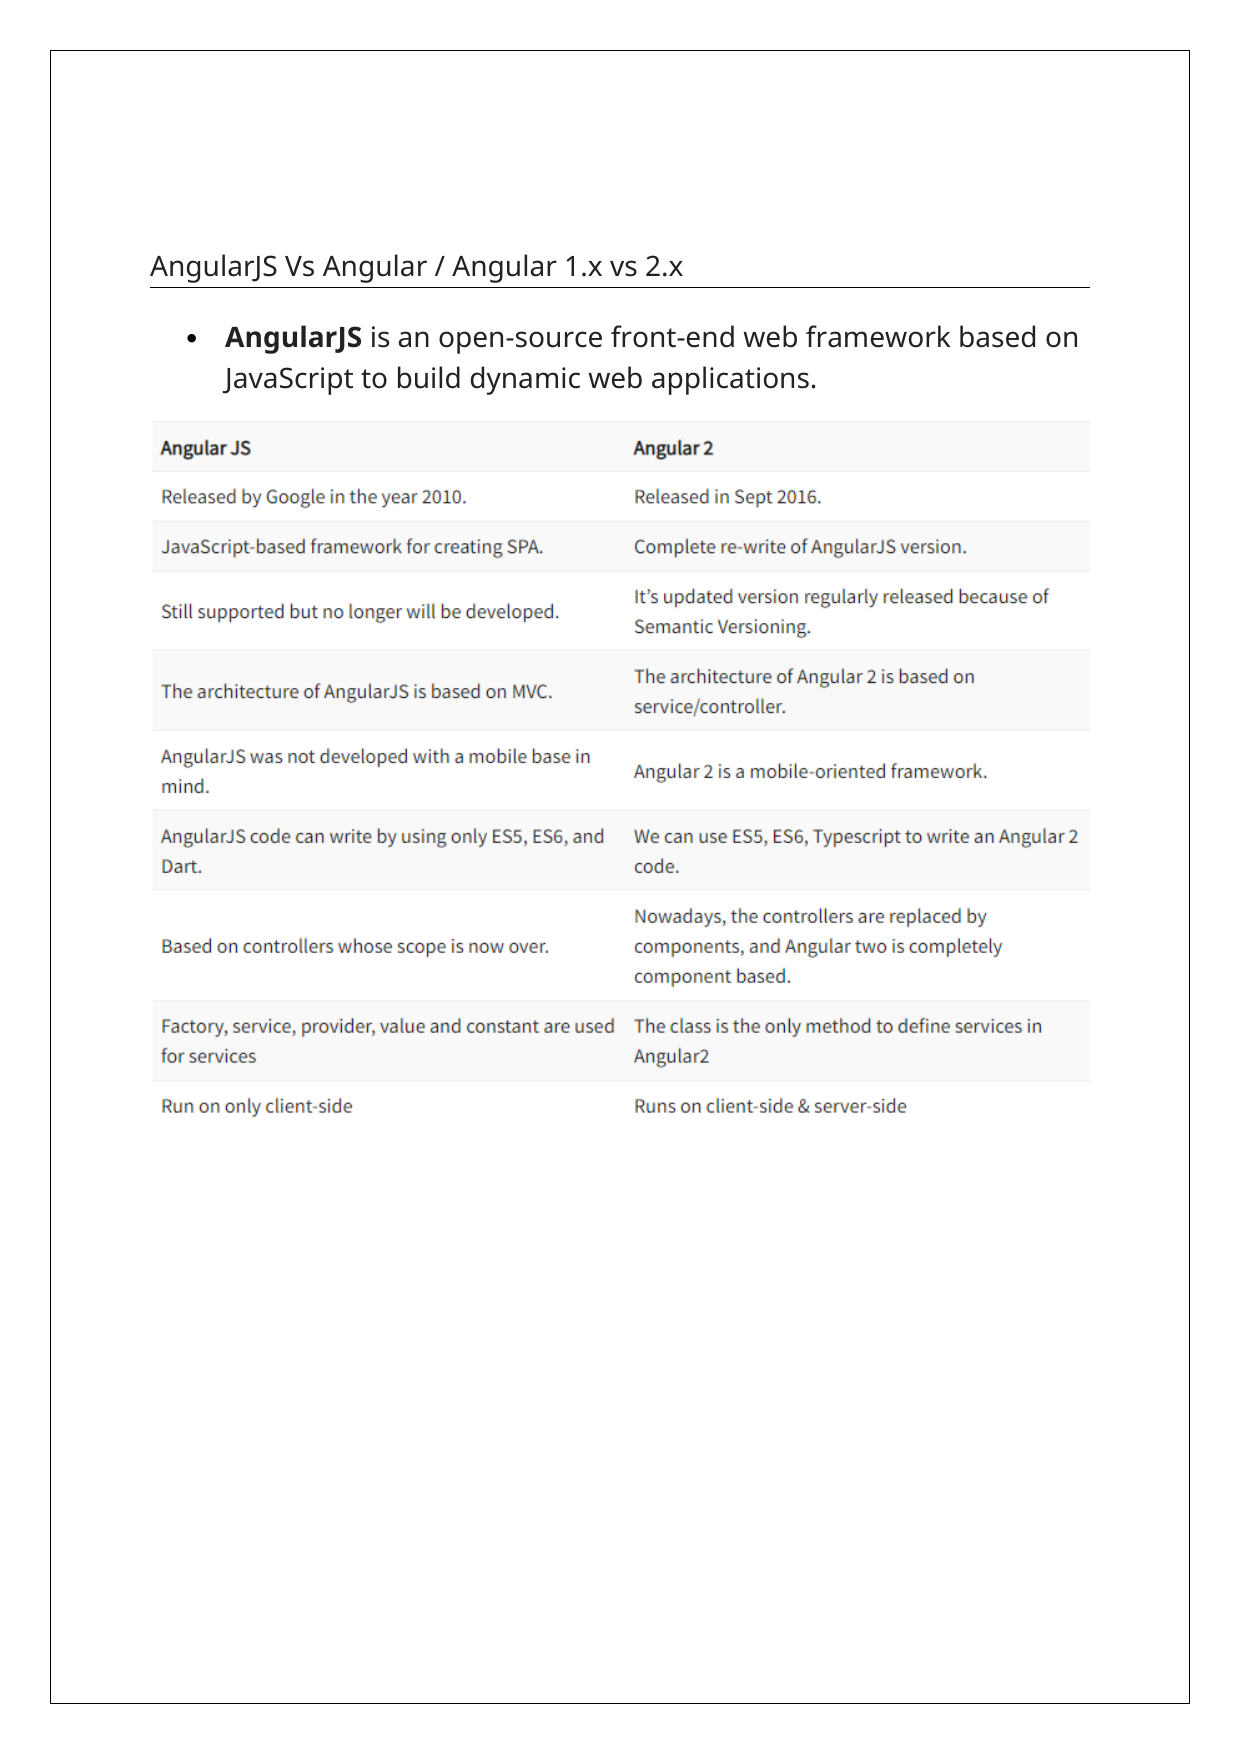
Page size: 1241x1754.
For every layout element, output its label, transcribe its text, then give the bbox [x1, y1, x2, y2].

list AngularJS is an open-source front-end web framework based on JavaScript to build dynamic web applications. [187, 317, 1090, 397]
text AngularJS Vs Angular / Angular 1.x vs 2.x [150, 247, 1090, 287]
picture [150, 416, 1091, 1129]
